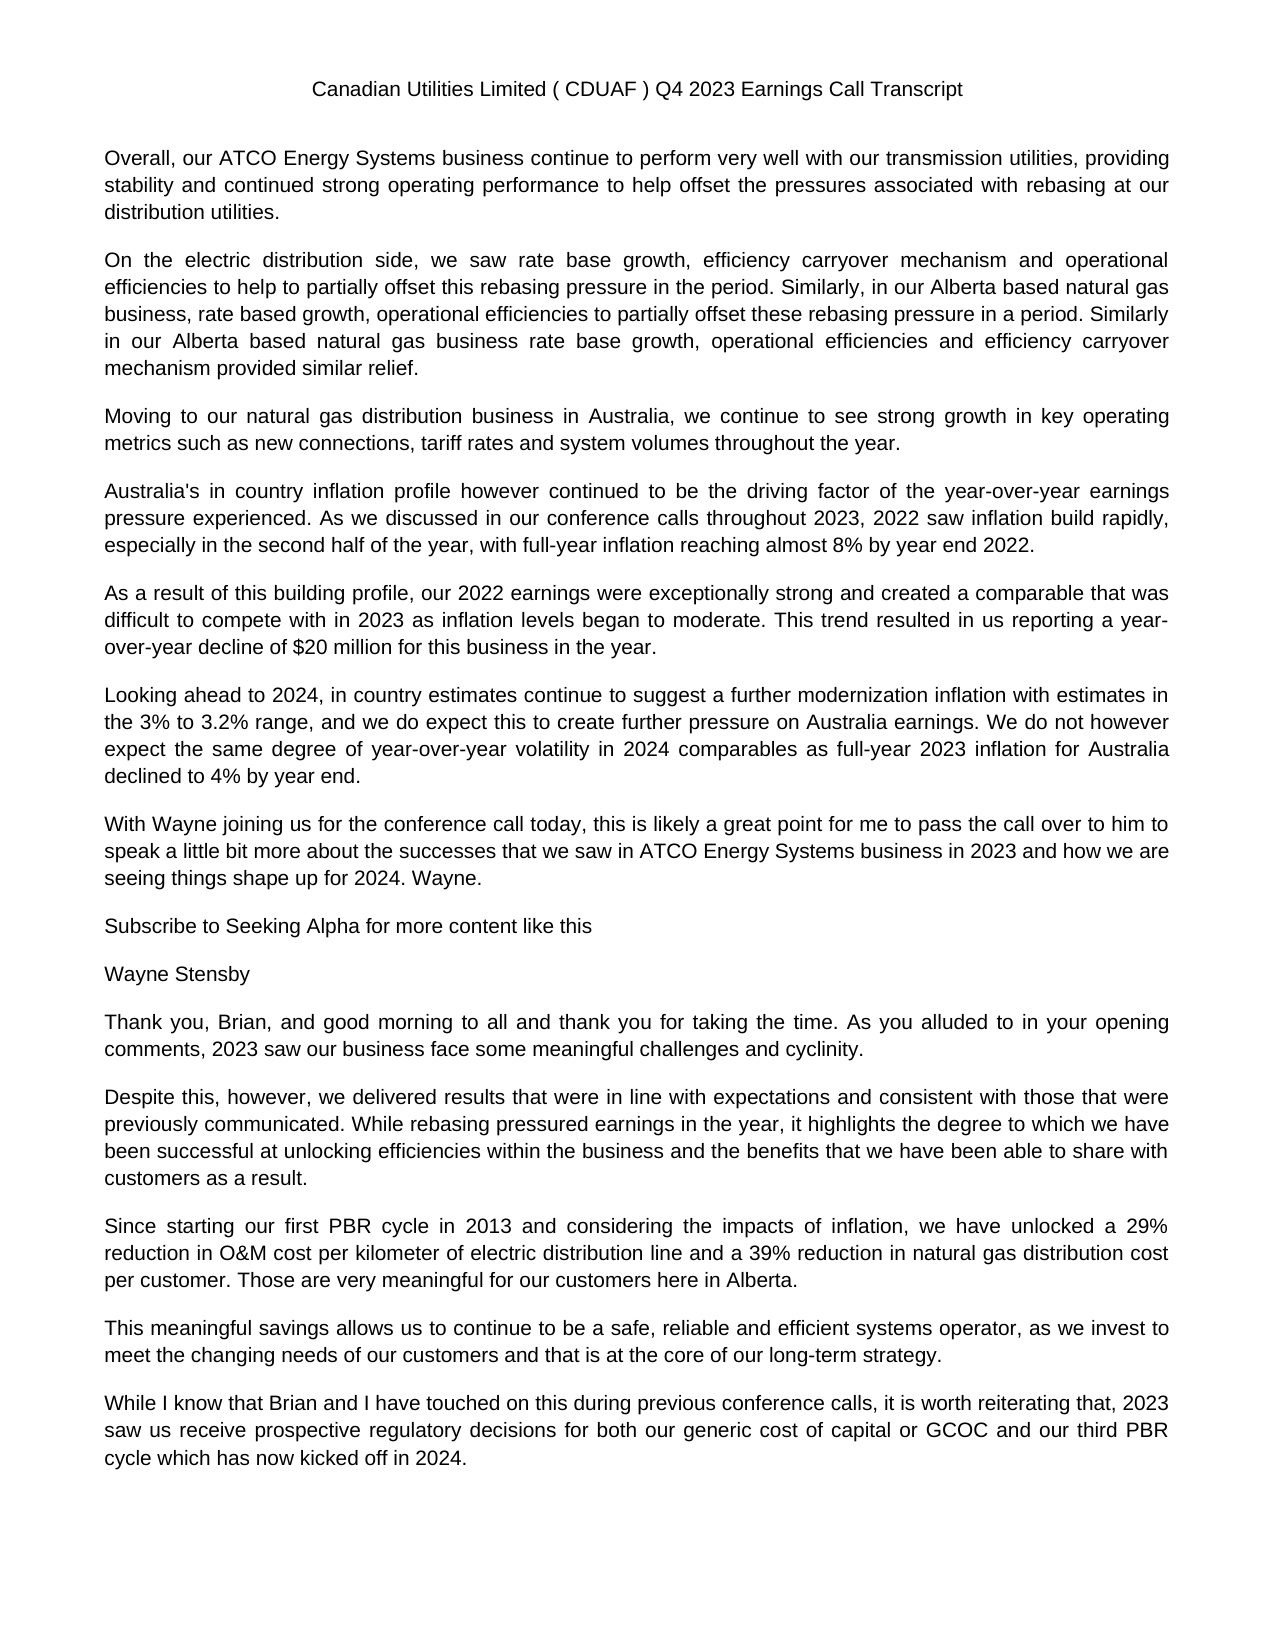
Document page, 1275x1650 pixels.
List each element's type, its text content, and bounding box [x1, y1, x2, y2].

text As a result of this building profile, our 2022 earnings were exceptionally strong and created a comparable that was difficult to compete with in 2023 as inflation levels began to moderate. This trend resulted in us reporting a year-over-year decline of $20 million for this business in the year. [104, 578, 1171, 659]
text Moving to our natural gas distribution business in Australia, we continue to see strong growth in key operating metrics such as new connections, tariff rates and system volumes throughout the year. [104, 401, 1171, 455]
text Thank you, Brian, and good morning to all and thank you for taking the time. As you alluded to in your opening comments, 2023 saw our business face some meaningful challenges and cyclinity. [104, 1007, 1171, 1061]
text Subscribe to Seeking Alpha for more content like this [104, 911, 1171, 938]
text On the electric distribution side, we saw rate base growth, efficiency carryover mechanism and operational efficiencies to help to partially offset this rebasing pressure in the period. Similarly, in our Alberta based natural gas business, rate based growth, operational efficiencies to partially offset these rebasing pressure in a period. Similarly in our Alberta based natural gas business rate base growth, operational efficiencies and efficiency carryover mechanism provided similar relief. [104, 244, 1171, 380]
text Overall, our ATCO Energy Systems business continue to perform very well with our transmission utilities, providing stability and continued strong operating performance to help offset the pressures associated with rebasing at our distribution utilities. [104, 142, 1171, 223]
text While I know that Brian and I have touched on this during previous conference calls, it is worth reiterating that, 2023 saw us receive prospective regulatory decisions for both our generic cost of capital or GCOC and our third PBR cycle which has now kicked off in 2024. [104, 1388, 1171, 1469]
text With Wayne joining us for the conference call today, this is likely a great point for me to pass the call over to him to speak a little bit more about the successes that we saw in ATCO Energy Systems business in 2023 and how we are seeing things shape up for 2024. Wayne. [104, 809, 1171, 890]
text Wayne Stensby [104, 959, 1171, 986]
text Looking ahead to 2024, in country estimates continue to suggest a further modernization inflation with estimates in the 3% to 3.2% range, and we do expect this to create further pressure on Australia earnings. We do not however expect the same degree of year-over-year volatility in 2024 comparables as full-year 2023 inflation for Australia declined to 4% by year end. [104, 680, 1171, 788]
text Since starting our first PBR cycle in 2013 and considering the impacts of inflation, we have unlocked a 29% reduction in O&M cost per kilometer of electric distribution line and a 39% reduction in natural gas distribution cost per customer. Those are very meaningful for our customers here in Alberta. [104, 1211, 1171, 1292]
text Australia's in country inflation profile however continued to be the driving factor of the year-over-year earnings pressure experienced. As we discussed in our conference calls throughout 2023, 2022 saw inflation build rapidly, especially in the second half of the year, with full-year inflation reaching almost 8% by year end 2022. [104, 476, 1171, 557]
text Despite this, however, we delivered results that were in line with expectations and consistent with those that were previously communicated. While rebasing pressured earnings in the year, it highlights the degree to which we have been successful at unlocking efficiencies within the business and the benefits that we have been able to share with customers as a result. [104, 1082, 1171, 1190]
text This meaningful savings allows us to continue to be a safe, reliable and efficient systems operator, as we invest to meet the changing needs of our customers and that is at the core of our long-term strategy. [104, 1313, 1171, 1367]
